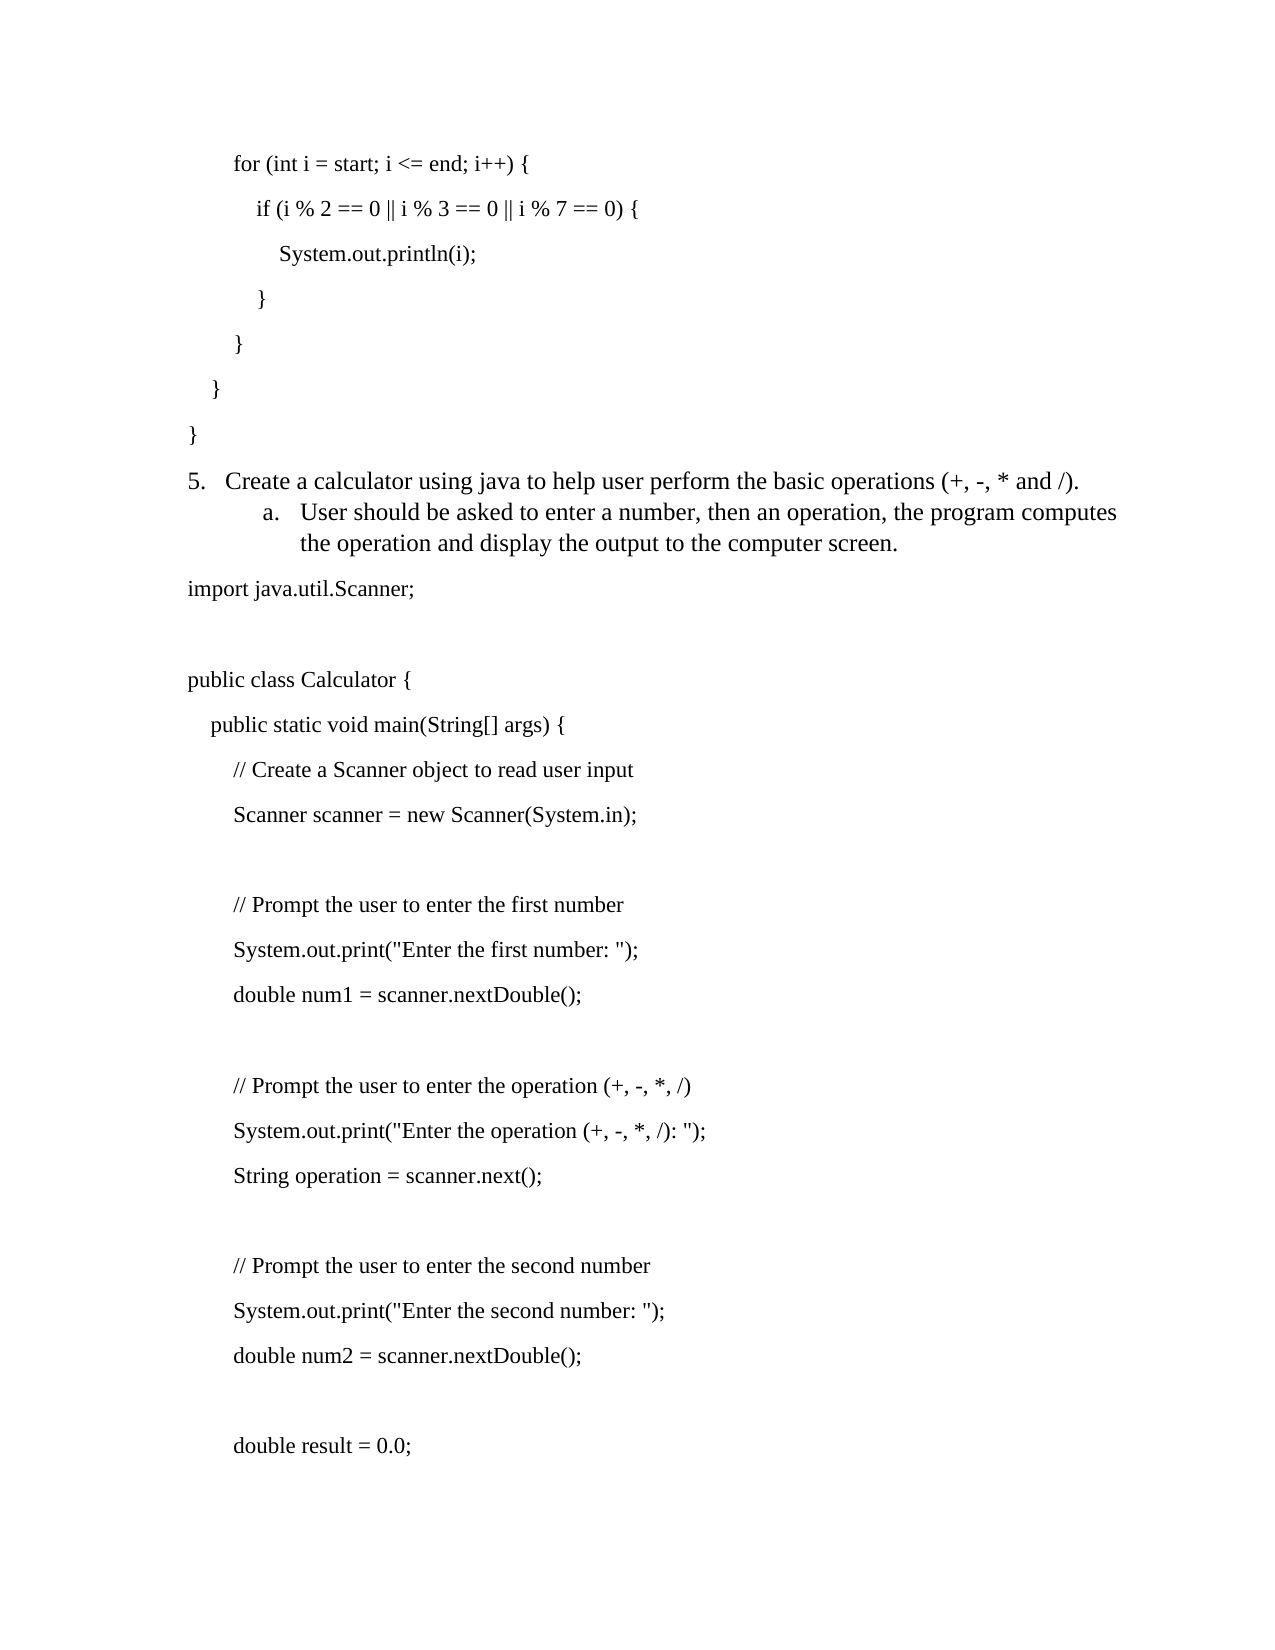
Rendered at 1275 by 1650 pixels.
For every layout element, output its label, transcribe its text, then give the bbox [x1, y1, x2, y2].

text // Prompt the user to enter the first number [187, 891, 1125, 918]
list User should be asked to enter a number, then an operation, the program computes the operation and display the output to the computer screen. [262, 497, 1125, 557]
text // Create a Scanner object to read user input [187, 756, 1125, 782]
text double num1 = scanner.nextDouble(); [187, 981, 1125, 1008]
text System.out.print("Enter the operation (+, -, *, /): "); [187, 1117, 1125, 1143]
text System.out.print("Enter the second number: "); [187, 1297, 1125, 1323]
text // Prompt the user to enter the operation (+, -, *, /) [187, 1072, 1125, 1098]
text double num2 = scanner.nextDouble(); [187, 1342, 1125, 1369]
text } [187, 421, 1125, 447]
text public class Calculator { [187, 666, 1125, 692]
text public static void main(String[] args) { [187, 711, 1125, 737]
text double result = 0.0; [187, 1432, 1125, 1459]
text } [187, 285, 1125, 312]
text Scanner scanner = new Scanner(System.in); [187, 801, 1125, 827]
text for (int i = start; i <= end; i++) { [187, 150, 1125, 176]
list Create a calculator using java to help user perform the basic operations (+, -, * and /). [187, 466, 1125, 494]
text System.out.print("Enter the first number: "); [187, 936, 1125, 963]
text // Prompt the user to enter the second number [187, 1252, 1125, 1278]
text import java.util.Scanner; [187, 576, 1125, 602]
text if (i % 2 == 0 || i % 3 == 0 || i % 7 == 0) { [187, 195, 1125, 221]
text } [187, 376, 1125, 402]
text } [187, 330, 1125, 357]
text System.out.println(i); [187, 240, 1125, 267]
text String operation = scanner.next(); [187, 1162, 1125, 1188]
